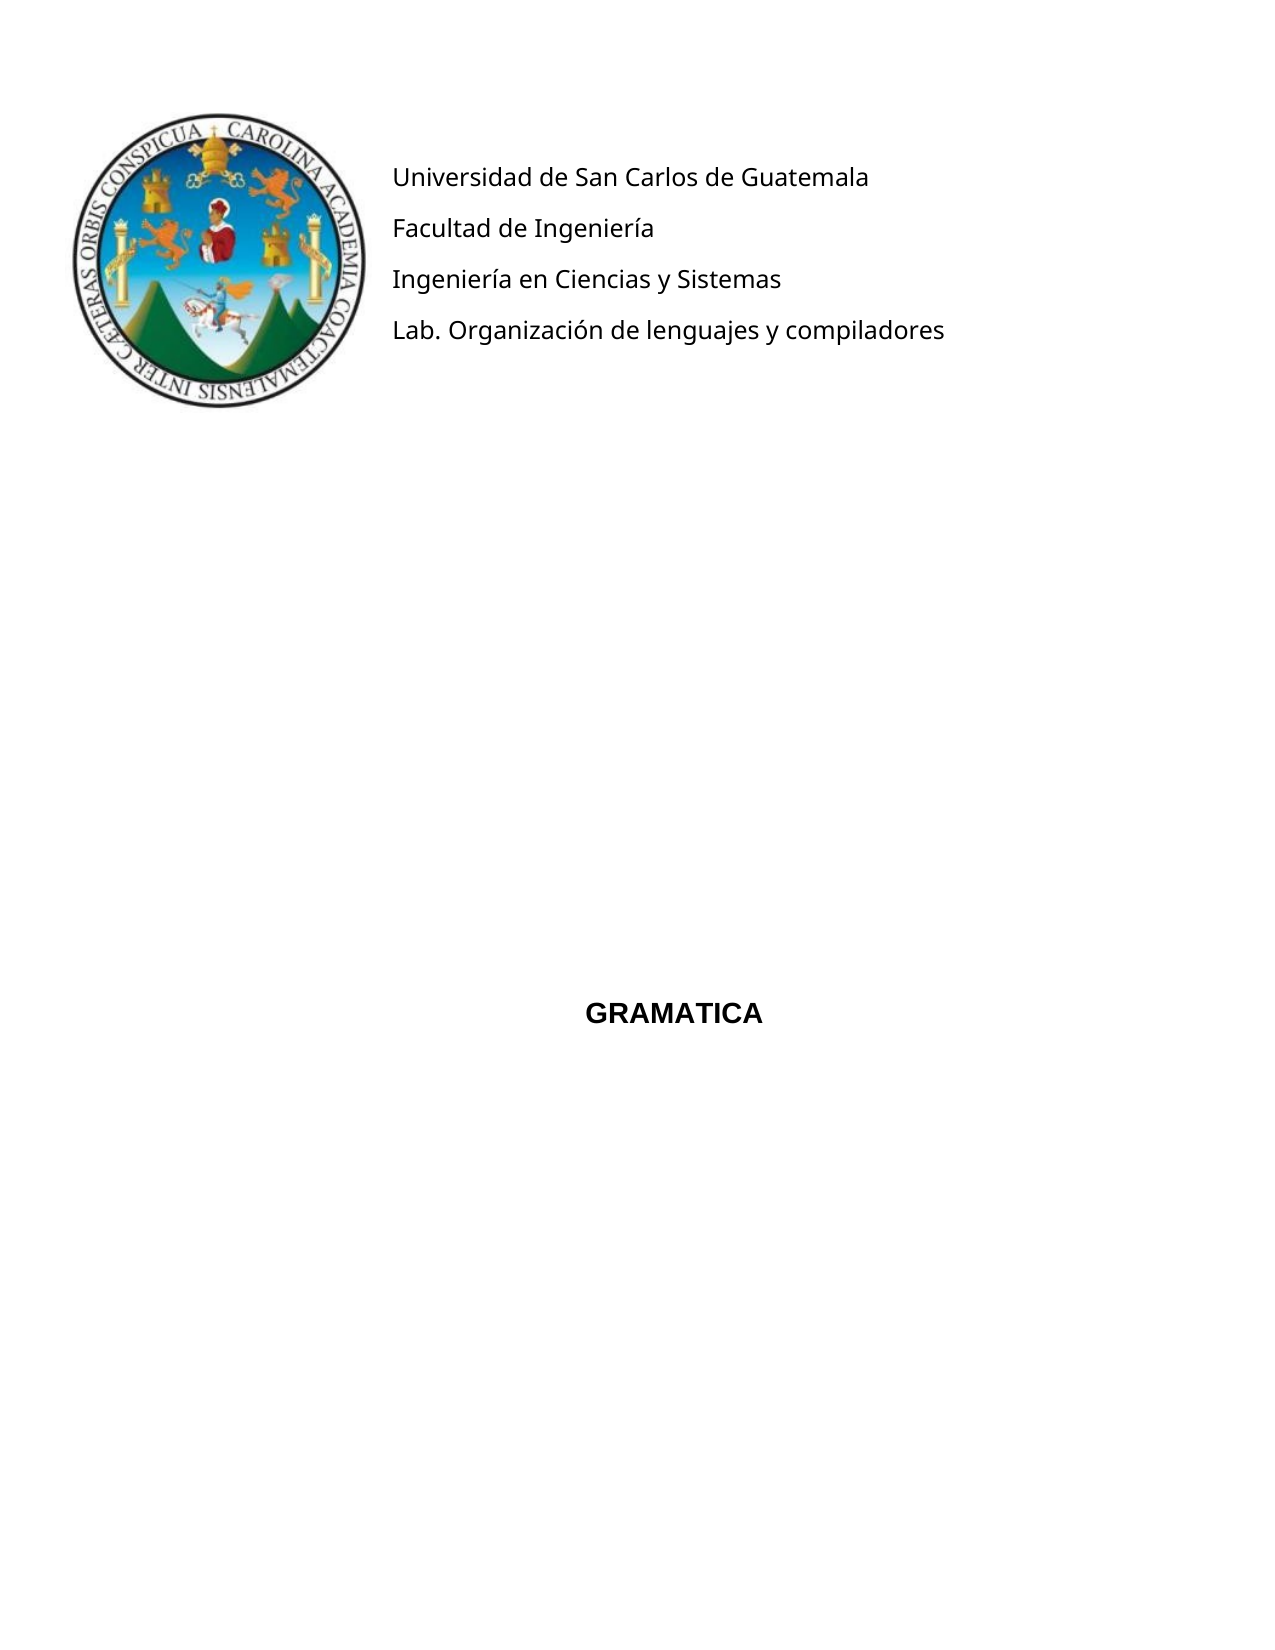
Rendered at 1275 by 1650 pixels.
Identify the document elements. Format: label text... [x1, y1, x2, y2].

text Ingeniería en Ciencias y Sistemas [392, 262, 1117, 296]
subtitle GRAMATICA [231, 997, 1117, 1030]
text Lab. Organización de lenguajes y compiladores [392, 313, 1117, 347]
text Universidad de San Carlos de Guatemala Facultad de Ingeniería [392, 160, 1117, 245]
picture [64, 112, 372, 413]
